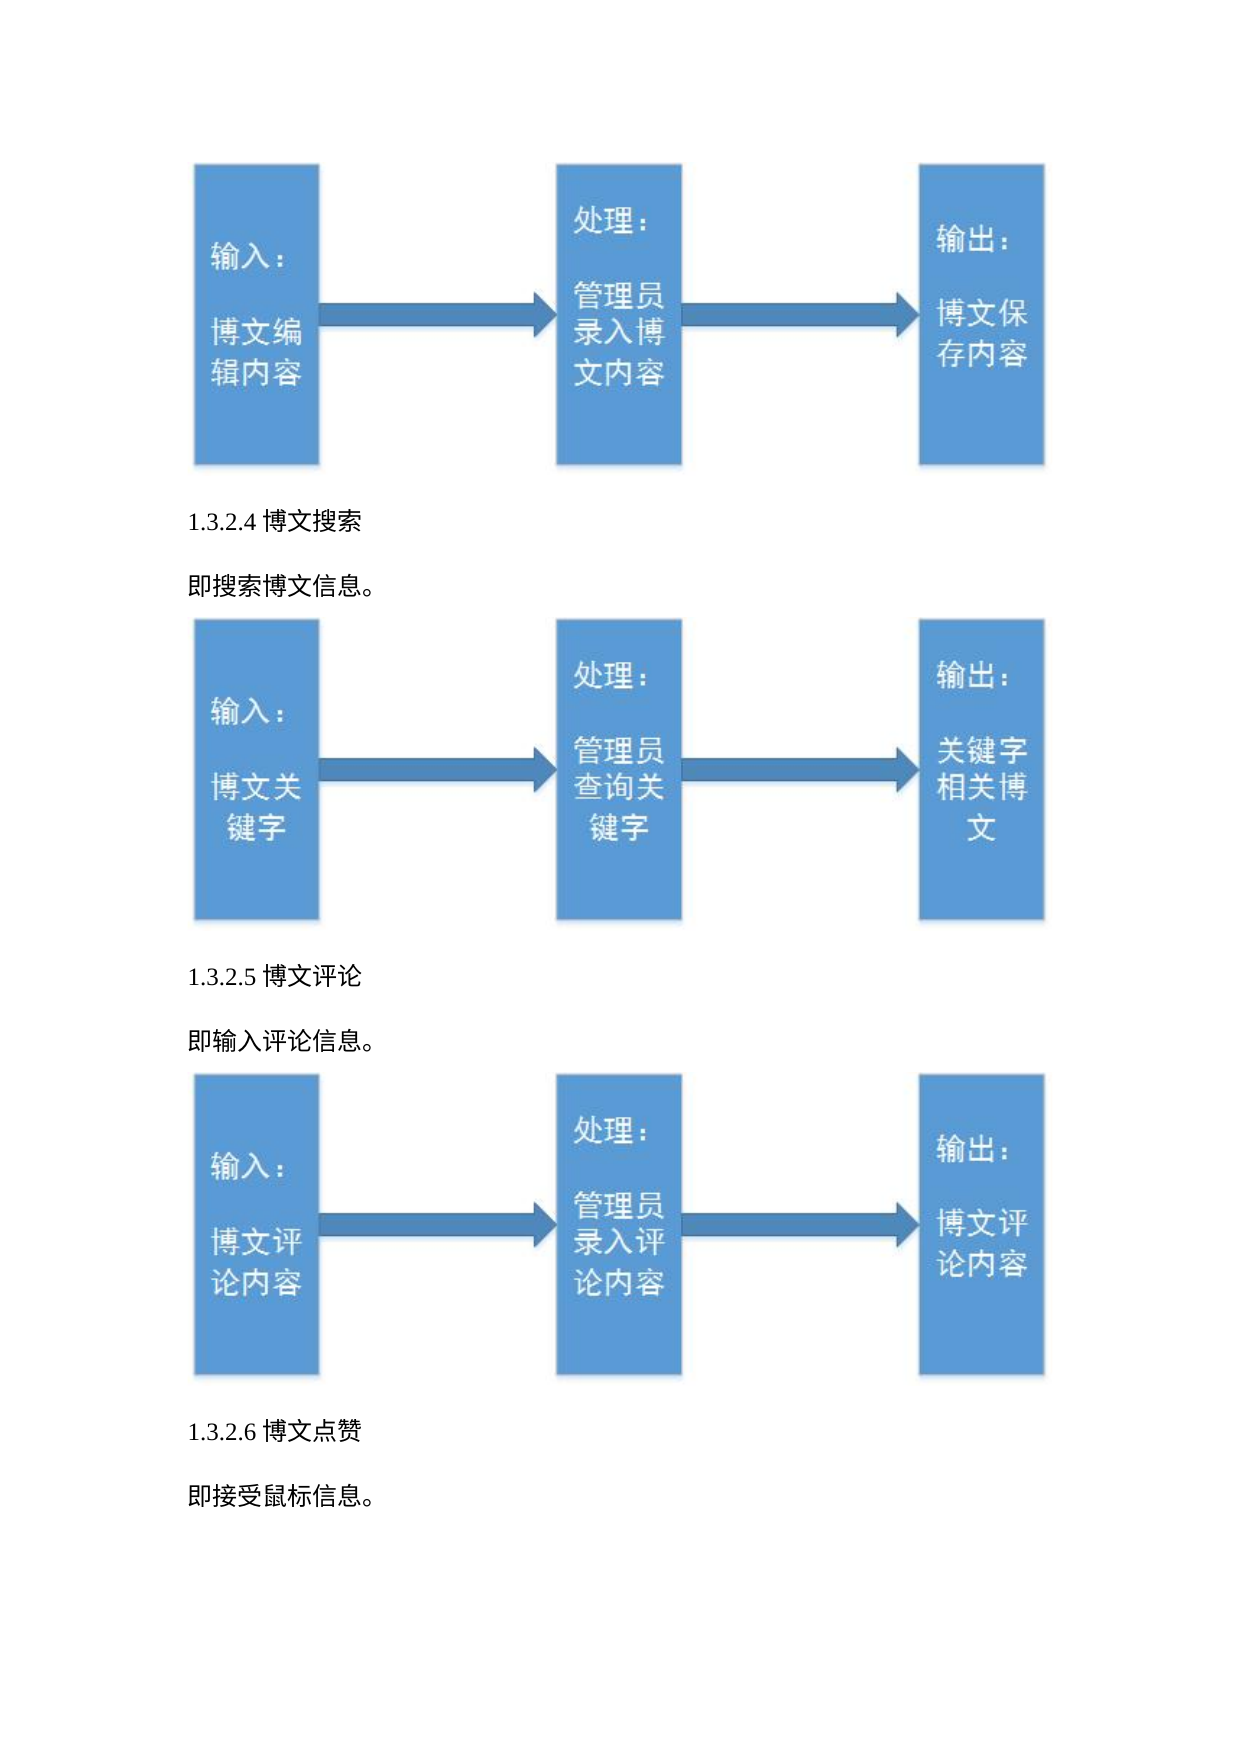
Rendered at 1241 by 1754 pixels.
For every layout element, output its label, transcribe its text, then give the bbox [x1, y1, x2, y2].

text 即搜索博文信息。 [187, 552, 1053, 617]
text 1.3.2.6 博文点赞 [187, 1397, 1053, 1462]
picture [187, 162, 1053, 476]
text 即输入评论信息。 [187, 1007, 1053, 1072]
text 1.3.2.4 博文搜索 [187, 487, 1053, 552]
picture [187, 617, 1053, 931]
text 1.3.2.5 博文评论 [187, 942, 1053, 1007]
text 即接受鼠标信息。 [187, 1462, 1053, 1527]
picture [187, 1072, 1053, 1386]
